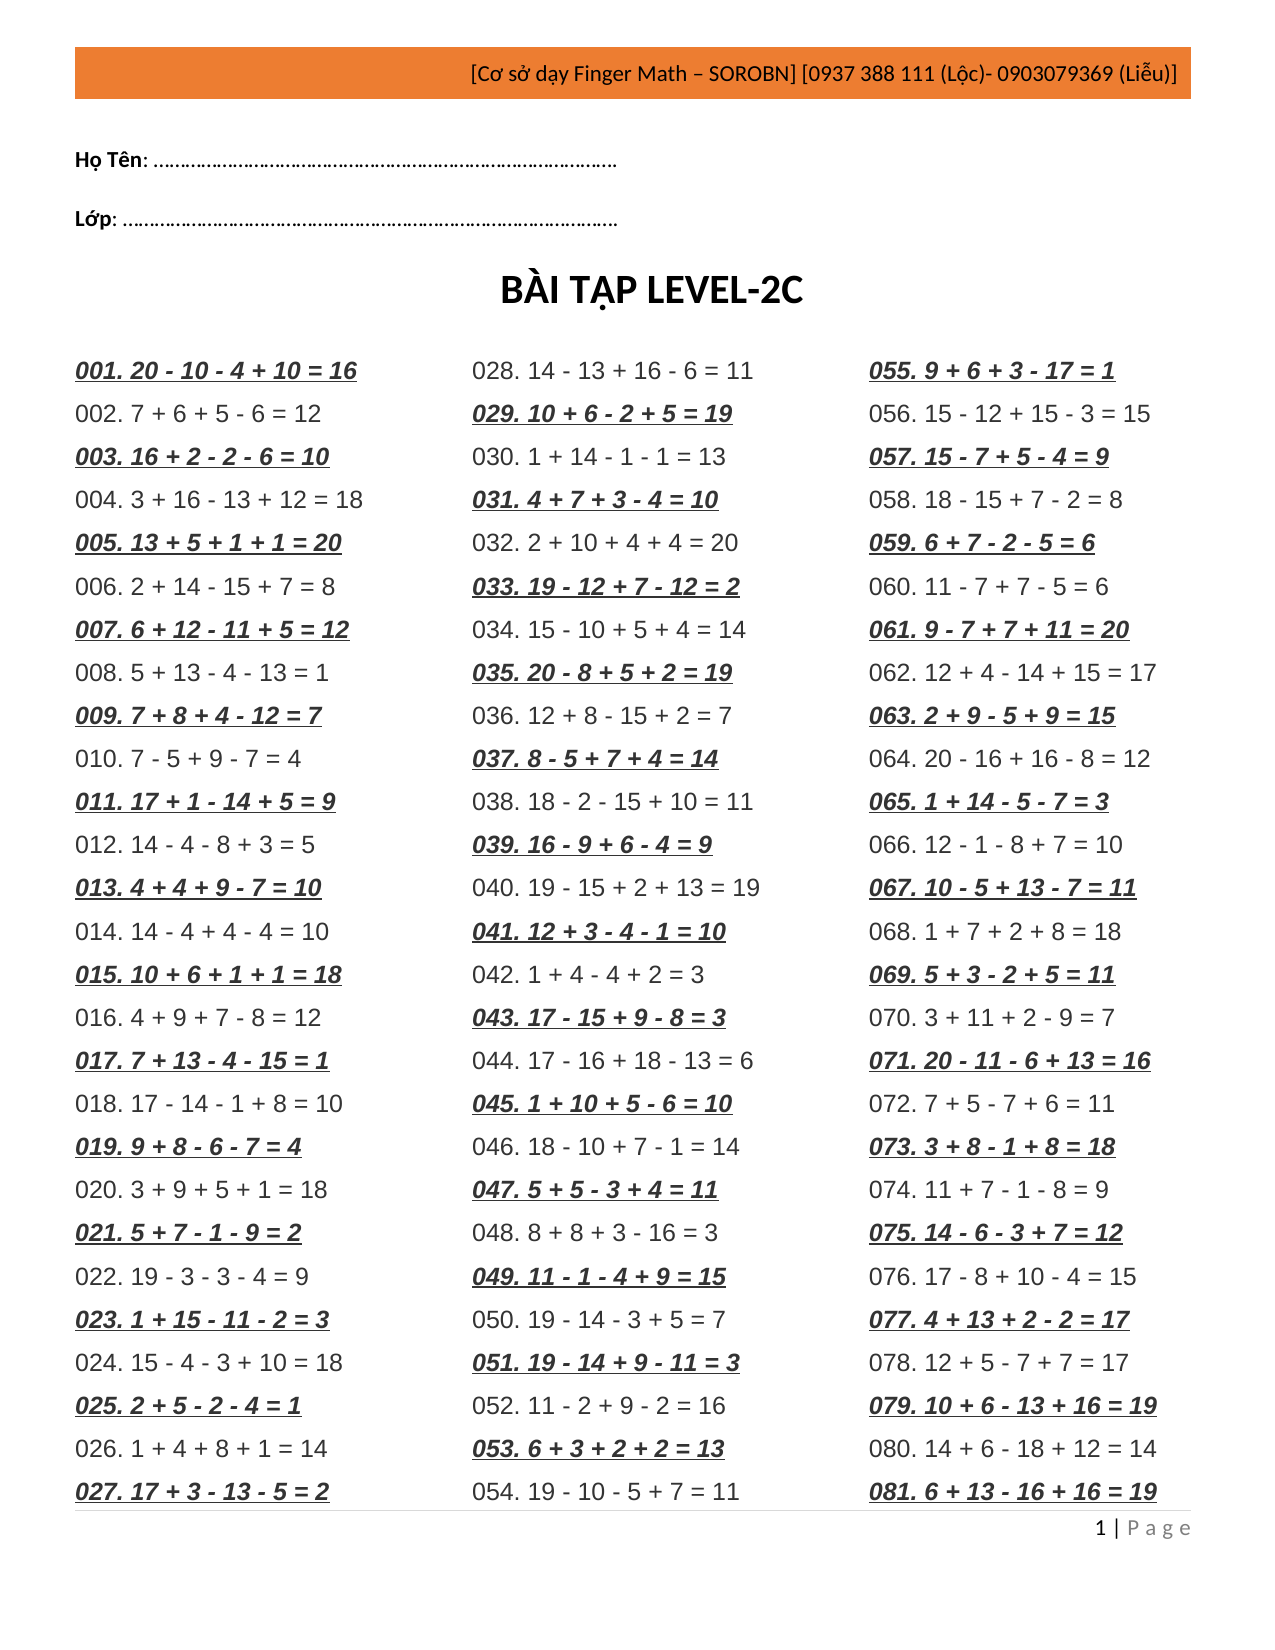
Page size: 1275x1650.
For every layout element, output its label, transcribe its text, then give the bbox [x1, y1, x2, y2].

text 011. 17 + 1 - 14 + 5 = 9 [75, 787, 397, 816]
text 028. 14 - 13 + 16 - 6 = 11 [472, 356, 794, 384]
text 027. 17 + 3 - 13 - 5 = 2 [75, 1477, 397, 1506]
text 073. 3 + 8 - 1 + 8 = 18 [869, 1132, 1191, 1161]
text 029. 10 + 6 - 2 + 5 = 19 [472, 399, 794, 428]
text 033. 19 - 12 + 7 - 12 = 2 [472, 571, 794, 600]
text 005. 13 + 5 + 1 + 1 = 20 [75, 528, 397, 557]
text 026. 1 + 4 + 8 + 1 = 14 [75, 1434, 397, 1463]
text 062. 12 + 4 - 14 + 15 = 17 [869, 658, 1191, 686]
text Họ Tên: ……………………………………………………………………………. [75, 146, 1191, 174]
text 081. 6 + 13 - 16 + 16 = 19 [869, 1477, 1191, 1506]
text 040. 19 - 15 + 2 + 13 = 19 [472, 873, 794, 902]
text 051. 19 - 14 + 9 - 11 = 3 [472, 1348, 794, 1376]
text 019. 9 + 8 - 6 - 7 = 4 [75, 1132, 397, 1161]
text 036. 12 + 8 - 15 + 2 = 7 [472, 701, 794, 729]
text 046. 18 - 10 + 7 - 1 = 14 [472, 1132, 794, 1161]
text 053. 6 + 3 + 2 + 2 = 13 [472, 1434, 794, 1463]
text 030. 1 + 14 - 1 - 1 = 13 [472, 442, 794, 471]
text 069. 5 + 3 - 2 + 5 = 11 [869, 959, 1191, 988]
text 063. 2 + 9 - 5 + 9 = 15 [869, 701, 1191, 729]
text 023. 1 + 15 - 11 - 2 = 3 [75, 1304, 397, 1333]
text 012. 14 - 4 - 8 + 3 = 5 [75, 830, 397, 859]
text 024. 15 - 4 - 3 + 10 = 18 [75, 1348, 397, 1376]
text 057. 15 - 7 + 5 - 4 = 9 [869, 442, 1191, 471]
text 056. 15 - 12 + 15 - 3 = 15 [869, 399, 1191, 428]
text 003. 16 + 2 - 2 - 6 = 10 [75, 442, 397, 471]
text 031. 4 + 7 + 3 - 4 = 10 [472, 485, 794, 514]
text 007. 6 + 12 - 11 + 5 = 12 [75, 614, 397, 643]
text 045. 1 + 10 + 5 - 6 = 10 [472, 1089, 794, 1118]
text 066. 12 - 1 - 8 + 7 = 10 [869, 830, 1191, 859]
text 060. 11 - 7 + 7 - 5 = 6 [869, 571, 1191, 600]
text 078. 12 + 5 - 7 + 7 = 17 [869, 1348, 1191, 1376]
text 044. 17 - 16 + 18 - 13 = 6 [472, 1046, 794, 1074]
text 032. 2 + 10 + 4 + 4 = 20 [472, 528, 794, 557]
text 016. 4 + 9 + 7 - 8 = 12 [75, 1003, 397, 1031]
text 025. 2 + 5 - 2 - 4 = 1 [75, 1391, 397, 1419]
text 022. 19 - 3 - 3 - 4 = 9 [75, 1261, 397, 1290]
text 039. 16 - 9 + 6 - 4 = 9 [472, 830, 794, 859]
text 065. 1 + 14 - 5 - 7 = 3 [869, 787, 1191, 816]
text 048. 8 + 8 + 3 - 16 = 3 [472, 1218, 794, 1247]
text 035. 20 - 8 + 5 + 2 = 19 [472, 658, 794, 686]
text 002. 7 + 6 + 5 - 6 = 12 [75, 399, 397, 428]
text 013. 4 + 4 + 9 - 7 = 10 [75, 873, 397, 902]
text 070. 3 + 11 + 2 - 9 = 7 [869, 1003, 1191, 1031]
text 076. 17 - 8 + 10 - 4 = 15 [869, 1261, 1191, 1290]
text 006. 2 + 14 - 15 + 7 = 8 [75, 571, 397, 600]
text 079. 10 + 6 - 13 + 16 = 19 [869, 1391, 1191, 1419]
text 049. 11 - 1 - 4 + 9 = 15 [472, 1261, 794, 1290]
text 067. 10 - 5 + 13 - 7 = 11 [869, 873, 1191, 902]
text 042. 1 + 4 - 4 + 2 = 3 [472, 959, 794, 988]
text 001. 20 - 10 - 4 + 10 = 16 [75, 356, 397, 384]
text 068. 1 + 7 + 2 + 8 = 18 [869, 916, 1191, 945]
text 008. 5 + 13 - 4 - 13 = 1 [75, 658, 397, 686]
text 015. 10 + 6 + 1 + 1 = 18 [75, 959, 397, 988]
text 017. 7 + 13 - 4 - 15 = 1 [75, 1046, 397, 1074]
text 054. 19 - 10 - 5 + 7 = 11 [472, 1477, 794, 1506]
text 004. 3 + 16 - 13 + 12 = 18 [75, 485, 397, 514]
text 014. 14 - 4 + 4 - 4 = 10 [75, 916, 397, 945]
text 043. 17 - 15 + 9 - 8 = 3 [472, 1003, 794, 1031]
text 038. 18 - 2 - 15 + 10 = 11 [472, 787, 794, 816]
text 061. 9 - 7 + 7 + 11 = 20 [869, 614, 1191, 643]
text 071. 20 - 11 - 6 + 13 = 16 [869, 1046, 1191, 1074]
text 041. 12 + 3 - 4 - 1 = 10 [472, 916, 794, 945]
text 064. 20 - 16 + 16 - 8 = 12 [869, 744, 1191, 773]
text 055. 9 + 6 + 3 - 17 = 1 [869, 356, 1191, 384]
text 050. 19 - 14 - 3 + 5 = 7 [472, 1304, 794, 1333]
text 018. 17 - 14 - 1 + 8 = 10 [75, 1089, 397, 1118]
text BÀI TẬP LEVEL-2C [112, 263, 1191, 314]
text 052. 11 - 2 + 9 - 2 = 16 [472, 1391, 794, 1419]
text 021. 5 + 7 - 1 - 9 = 2 [75, 1218, 397, 1247]
text 080. 14 + 6 - 18 + 12 = 14 [869, 1434, 1191, 1463]
text 009. 7 + 8 + 4 - 12 = 7 [75, 701, 397, 729]
text 072. 7 + 5 - 7 + 6 = 11 [869, 1089, 1191, 1118]
text 020. 3 + 9 + 5 + 1 = 18 [75, 1175, 397, 1204]
text 058. 18 - 15 + 7 - 2 = 8 [869, 485, 1191, 514]
text 010. 7 - 5 + 9 - 7 = 4 [75, 744, 397, 773]
text Lớp: …………………………………………………………………………………. [75, 204, 1191, 232]
text 074. 11 + 7 - 1 - 8 = 9 [869, 1175, 1191, 1204]
text 059. 6 + 7 - 2 - 5 = 6 [869, 528, 1191, 557]
text 047. 5 + 5 - 3 + 4 = 11 [472, 1175, 794, 1204]
text 034. 15 - 10 + 5 + 4 = 14 [472, 614, 794, 643]
text 075. 14 - 6 - 3 + 7 = 12 [869, 1218, 1191, 1247]
text 077. 4 + 13 + 2 - 2 = 17 [869, 1304, 1191, 1333]
text 037. 8 - 5 + 7 + 4 = 14 [472, 744, 794, 773]
